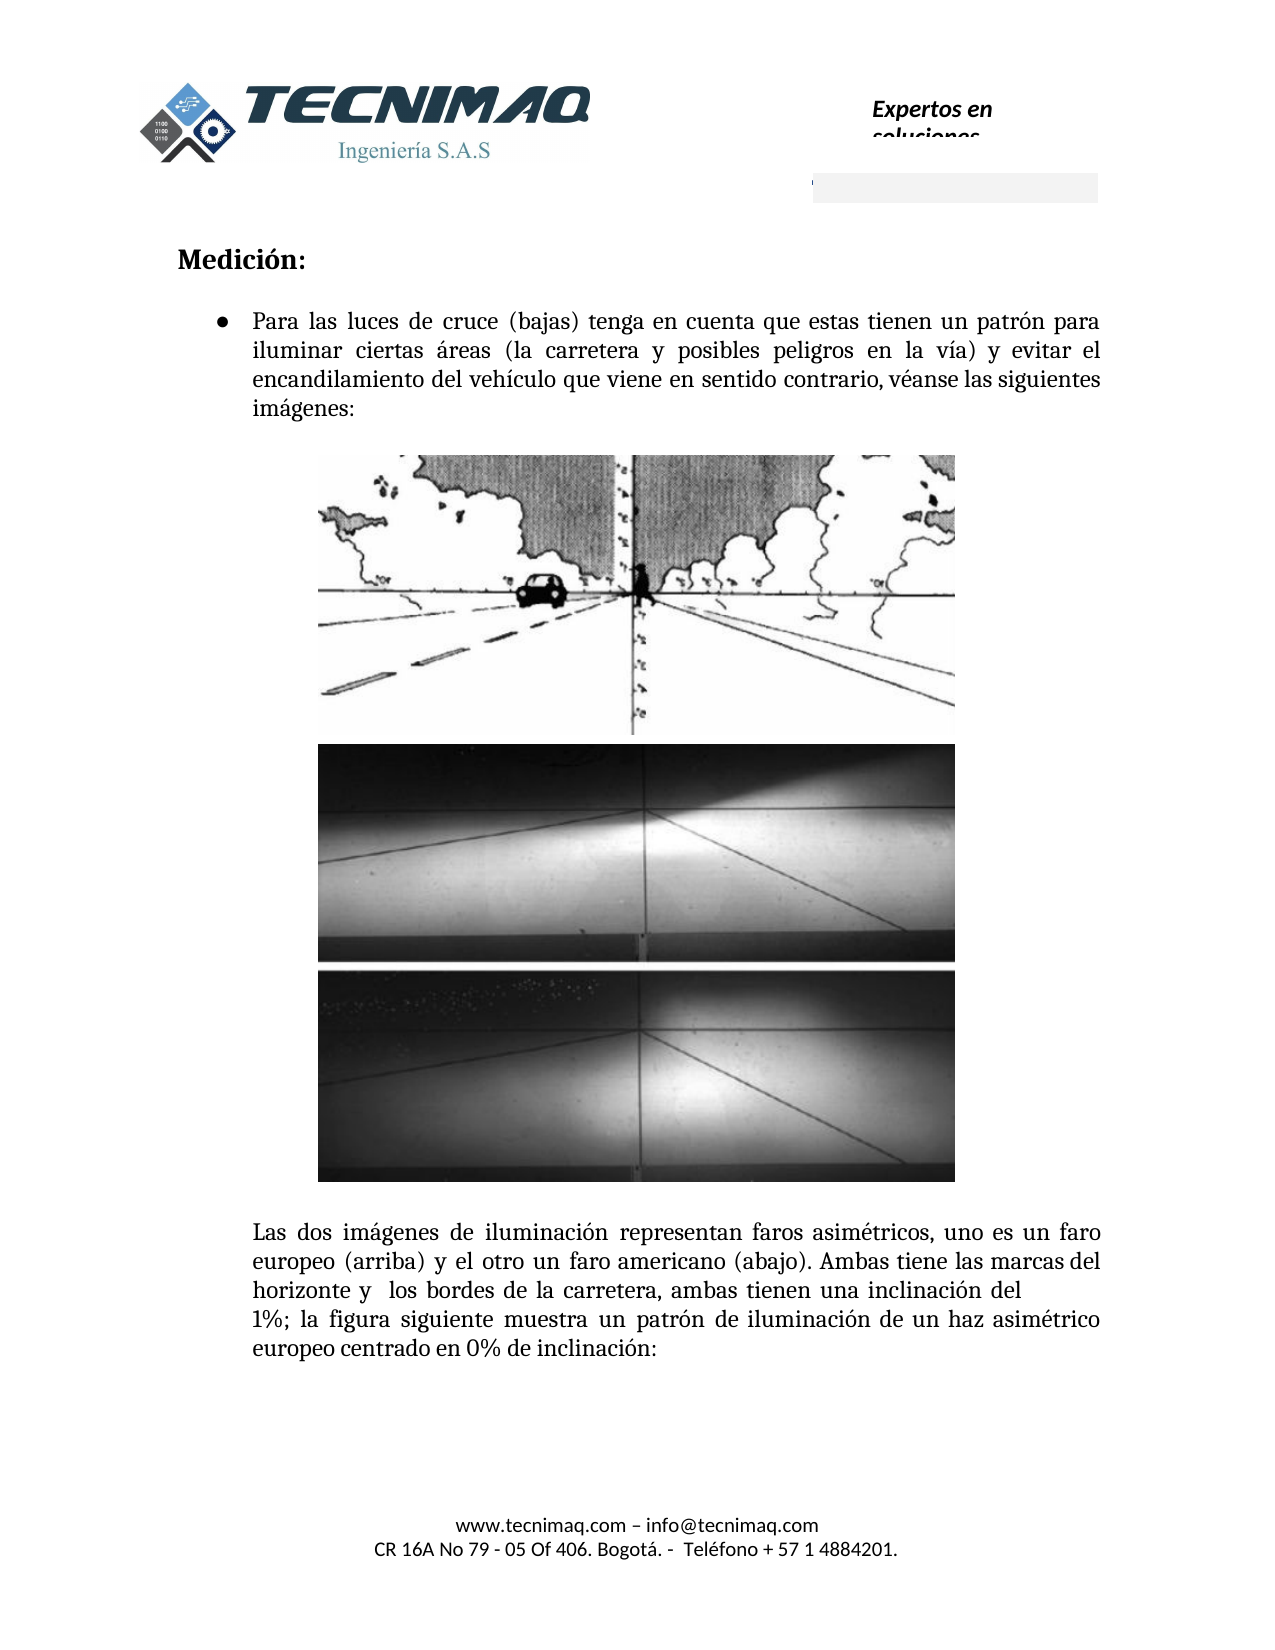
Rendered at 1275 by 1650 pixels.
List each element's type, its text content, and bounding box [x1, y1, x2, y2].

text 1%; la figura siguiente muestra un patrón de iluminación de un haz asimétrico europeo centrado en 0% de inclinación: [252, 1305, 1101, 1362]
text ● Para las luces de cruce (bajas) tenga en cuenta que estas tienen un patrón para iluminar ciertas áreas (la carretera y posibles peligros en la vía) y evitar el encandilamiento del vehículo que viene en sentido contrario, véanse las siguientes imágenes: [215, 306, 1102, 423]
picture [139, 82, 590, 163]
text Las dos imágenes de iluminación representan faros asimétricos, uno es un faro europeo (arriba) y el otro un faro americano (abajo). Ambas tiene las marcas del horizonte y los bordes de la carretera, ambas tienen una inclinación del [252, 1218, 1102, 1304]
picture [318, 455, 955, 735]
text Medición: [177, 243, 1110, 277]
picture [318, 744, 955, 1182]
